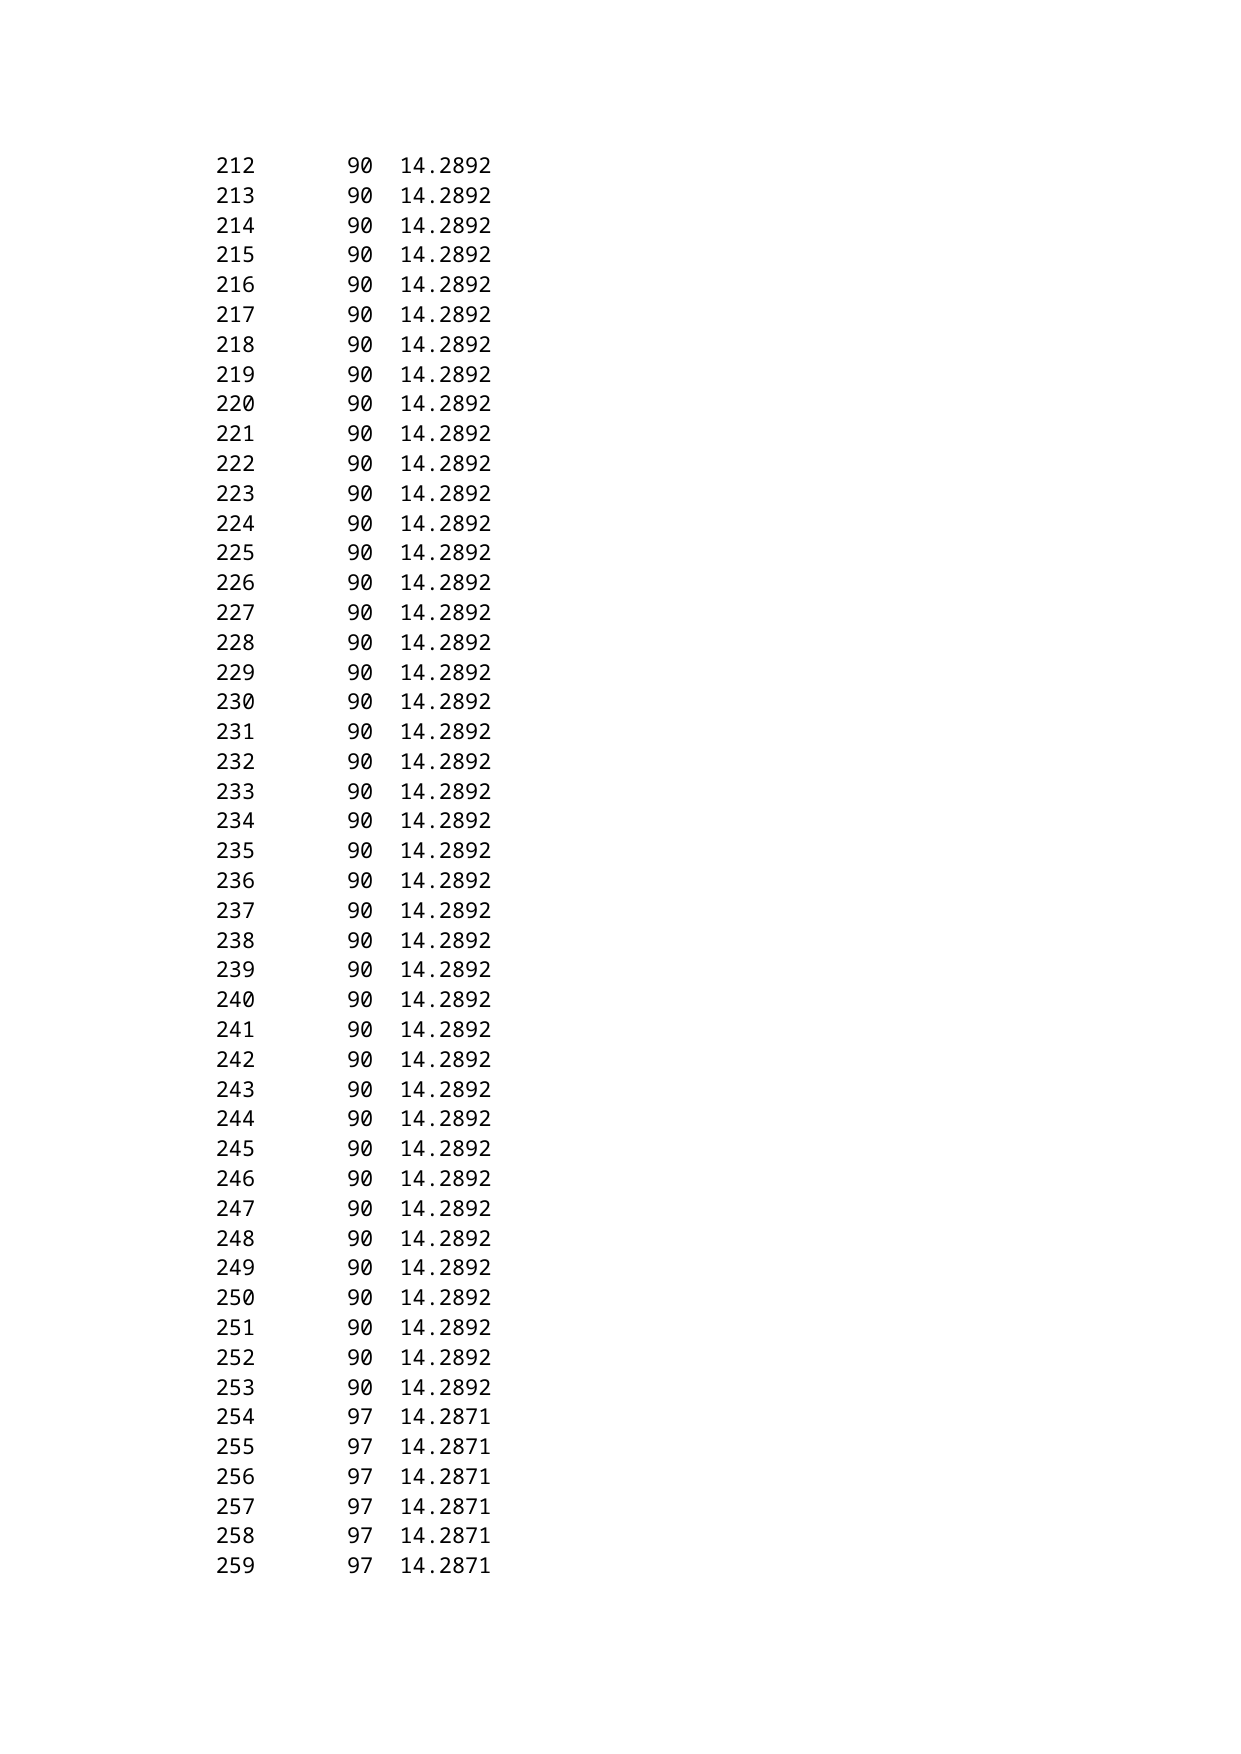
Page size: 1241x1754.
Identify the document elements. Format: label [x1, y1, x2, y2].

text [150, 924, 1090, 1580]
text [150, 150, 1090, 924]
